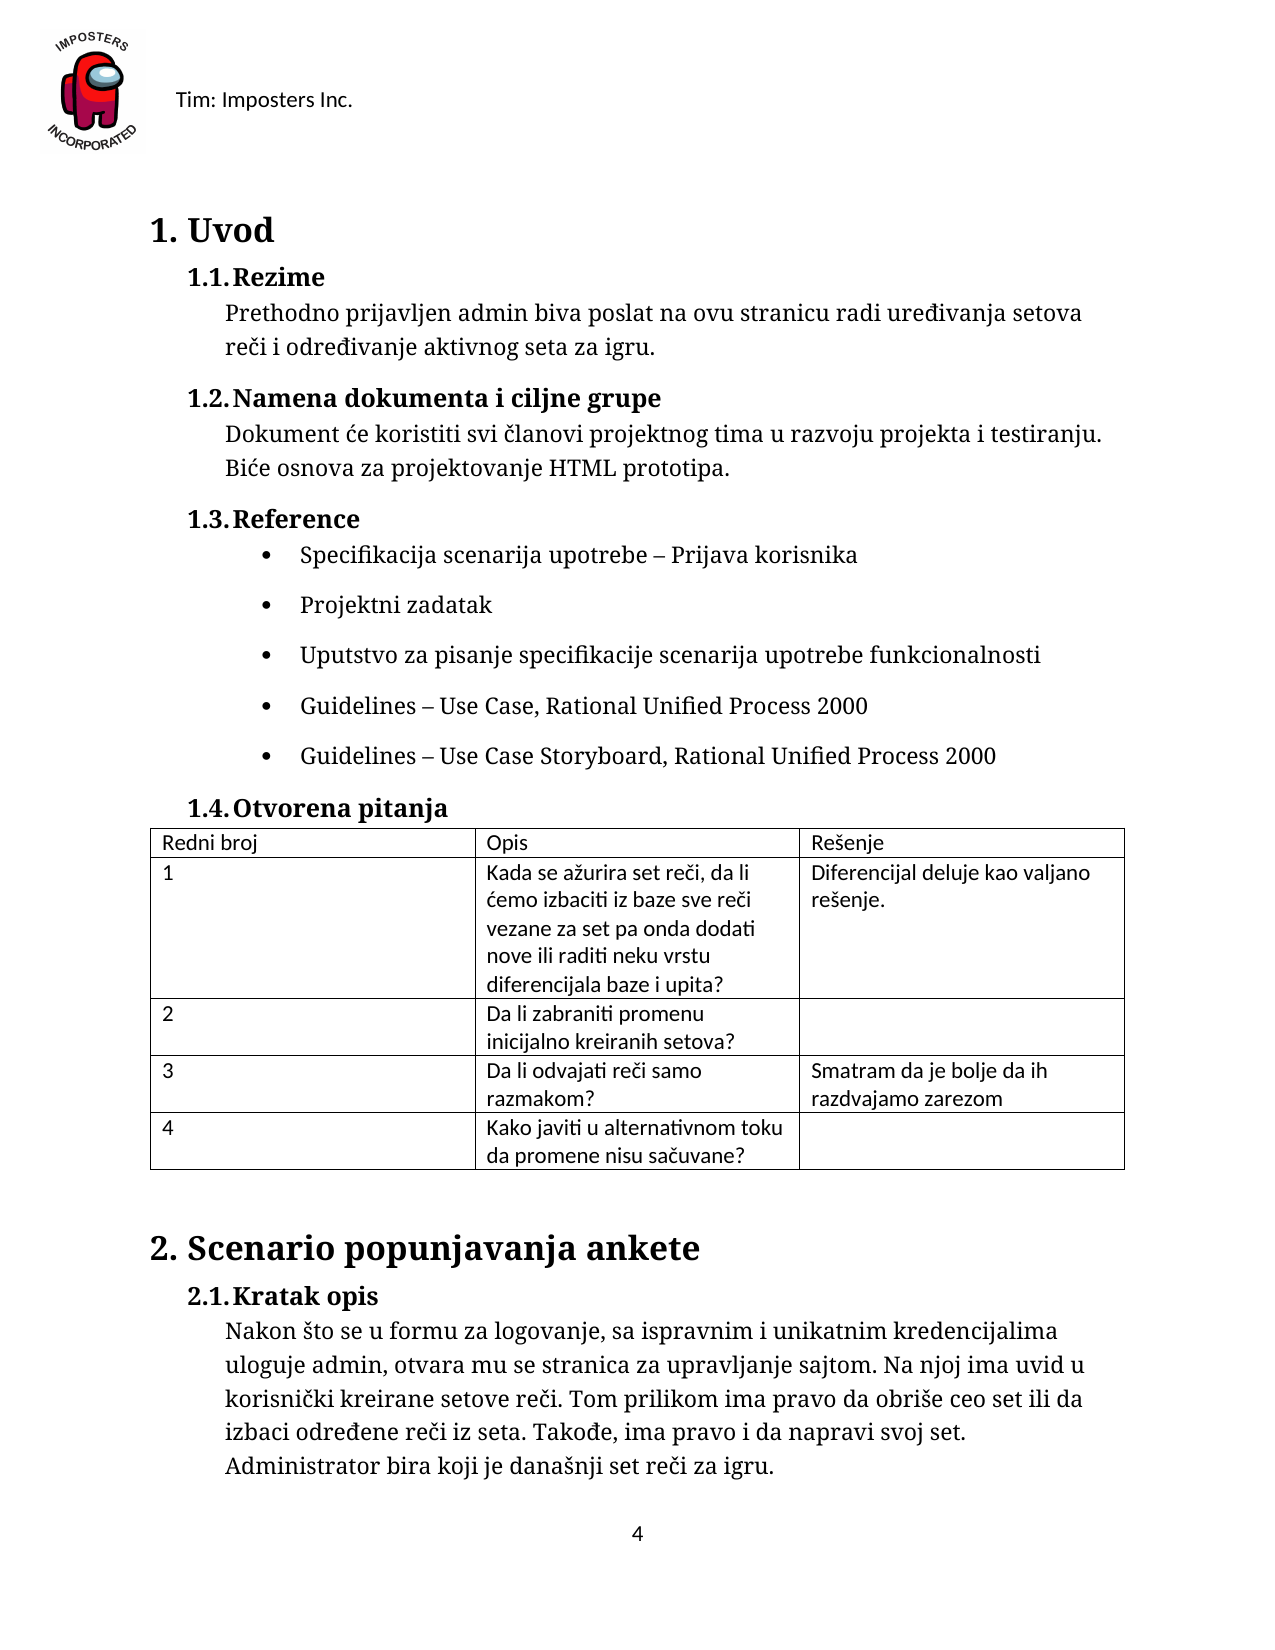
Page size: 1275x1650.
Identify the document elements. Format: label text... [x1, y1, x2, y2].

subtitle Uvod [150, 207, 1125, 252]
table_cell Da li zabraniti promenu inicijalno kreiranih setova? [476, 999, 799, 1055]
table_cell 3 [151, 1056, 475, 1112]
text Dokument će koristiti svi članovi projektnog tima u razvoju projekta i testiranju. Biće osnova za projektovanje HTML prototipa. [225, 418, 1125, 483]
list Guidelines – Use Case Storyboard, Rational Unified Process 2000 [262, 740, 1125, 772]
subtitle Kratak opis [187, 1278, 1125, 1312]
table_cell [800, 999, 1124, 1055]
table_header Opis [476, 829, 799, 857]
table_cell Da li odvajati reči samo razmakom? [476, 1056, 799, 1112]
table_header Rešenje [800, 829, 1124, 857]
table_cell 2 [151, 999, 475, 1055]
list Guidelines – Use Case, Rational Unified Process 2000 [262, 690, 1125, 721]
table_header Redni broj [151, 829, 475, 857]
table_cell 4 [151, 1113, 475, 1169]
list Specifikacija scenarija upotrebe – Prijava korisnika [262, 539, 1125, 570]
table_cell Smatram da je bolje da ih razdvajamo zarezom [800, 1056, 1124, 1112]
table_cell Kako javiti u alternativnom toku da promene nisu sačuvane? [476, 1113, 799, 1169]
table_cell [800, 1113, 1124, 1169]
table_cell Diferencijal deluje kao valjano rešenje. [800, 858, 1124, 998]
subtitle Rezime [187, 260, 1125, 294]
subtitle Namena dokumenta i ciljne grupe [187, 381, 1125, 415]
list Projektni zadatak [262, 589, 1125, 620]
text Nakon što se u formu za logovanje, sa ispravnim i unikatnim kredencijalima uloguje admin, otvara mu se stranica za upravljanje sajtom. Na njoj ima uvid u korisnički kreirane setove reči. Tom prilikom ima pravo da obriše ceo set ili da izbaci određene reči iz seta. Takođe, ima pravo i da napravi svoj set. Administrator bira koji je današnji set reči za igru. [225, 1315, 1125, 1481]
text Prethodno prijavljen admin biva poslat na ovu stranicu radi uređivanja setova reči i određivanje aktivnog seta za igru. [225, 297, 1125, 362]
table_cell Kada se ažurira set reči, da li ćemo izbaciti iz baze sve reči vezane za set pa onda dodati nove ili raditi neku vrstu diferencijala baze i upita? [476, 858, 799, 998]
picture [39, 29, 147, 154]
table_cell 1 [151, 858, 475, 998]
list Uputstvo za pisanje specifikacije scenarija upotrebe funkcionalnosti [262, 639, 1125, 671]
subtitle Otvorena pitanja [187, 791, 1125, 825]
subtitle Reference [187, 502, 1125, 536]
subtitle Scenario popunjavanja ankete [150, 1225, 1125, 1271]
